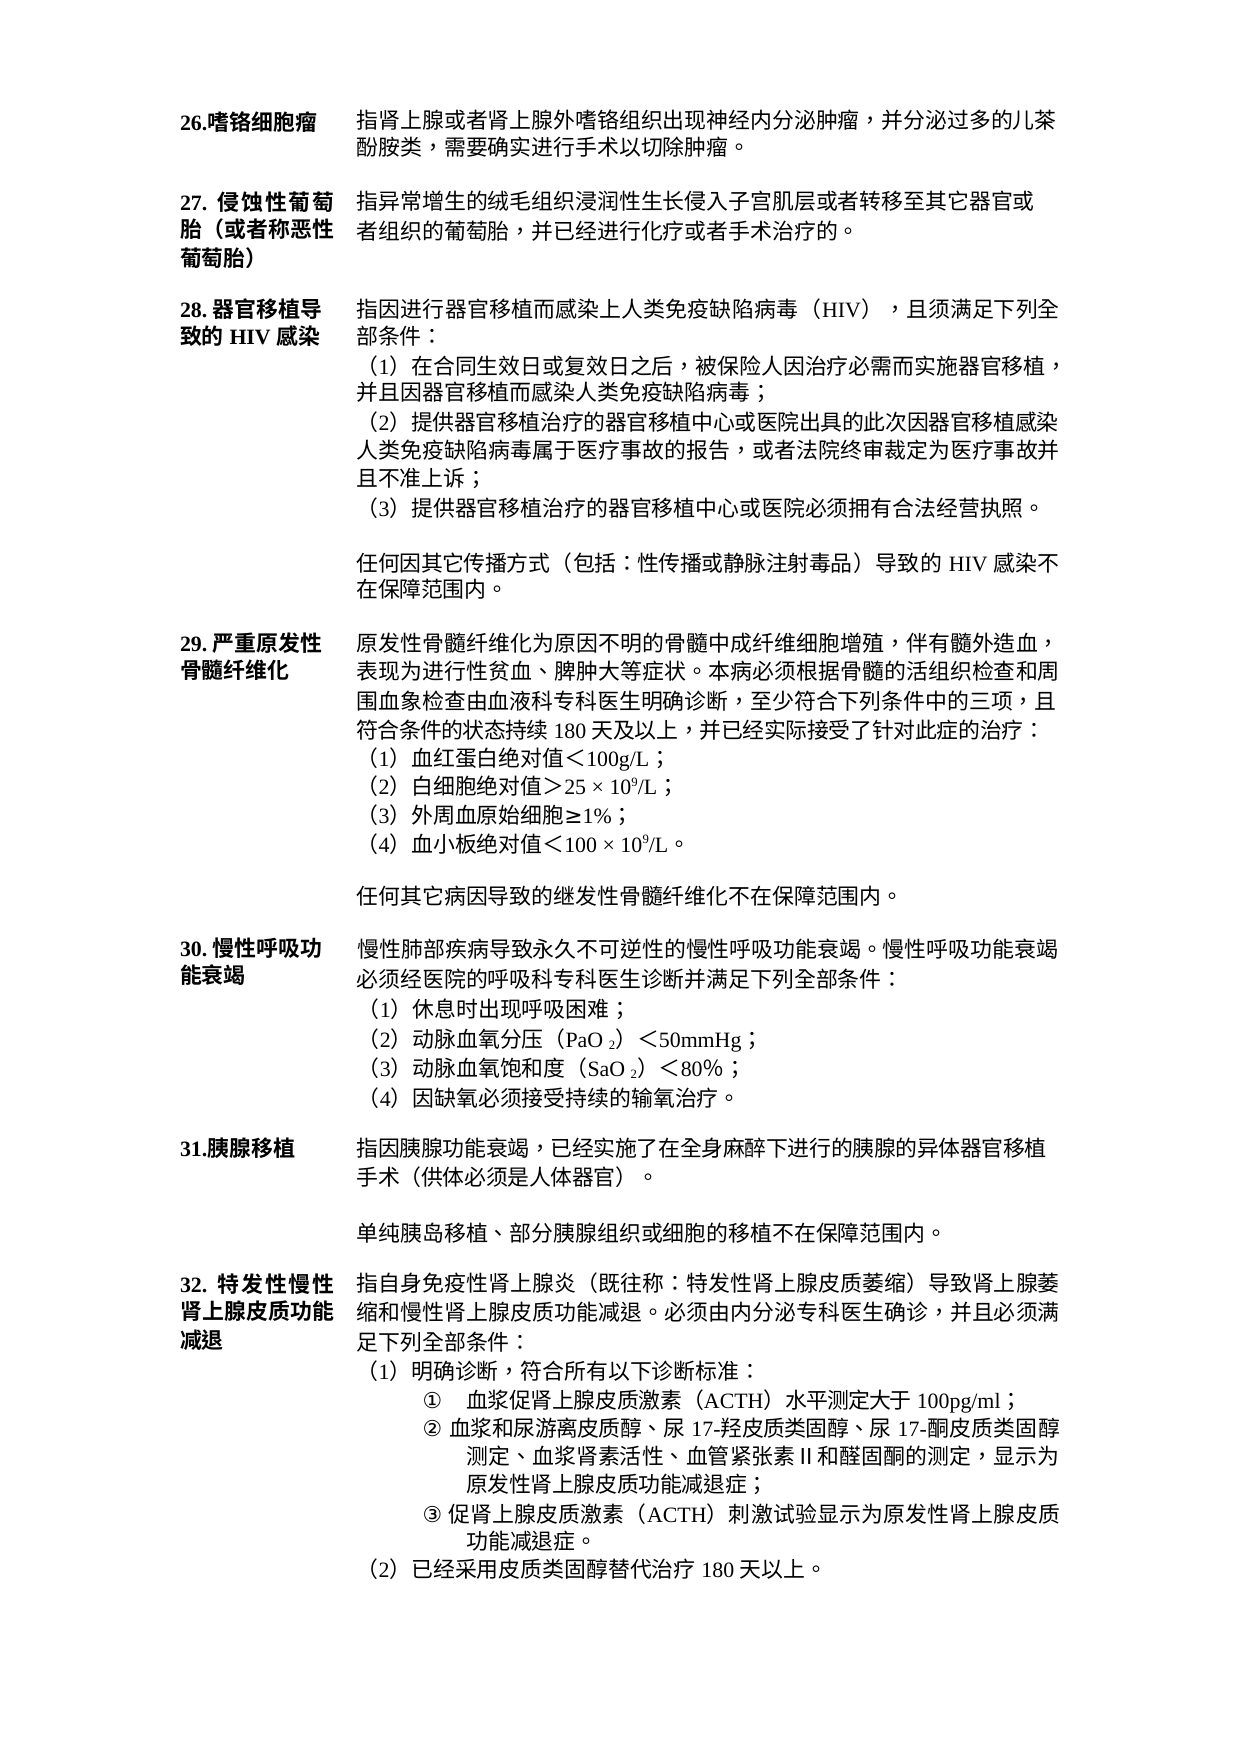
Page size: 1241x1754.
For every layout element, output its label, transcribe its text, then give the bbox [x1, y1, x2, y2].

table_cell 28. 器官移植导致的 HIV 感染 [159, 286, 345, 618]
table_cell 指异常增生的绒毛组织浸润性生长侵入子宫肌层或者转移至其它器官或者组织的葡萄胎，并已经进行化疗或者手术治疗的。 [345, 177, 1089, 286]
table_cell 慢性肺部疾病导致永久不可逆性的慢性呼吸功能衰竭。慢性呼吸功能衰竭必须经医院的呼吸科专科医生诊断并满足下列全部条件： （1）休息时出现呼吸困难； （2）动脉血氧分压（PaO 2）＜50mmHg； （3）动脉血氧饱和度（SaO 2）＜80％； （4）因缺氧必须接受持续的输氧治疗。 [345, 924, 1089, 1124]
table_cell 27. 侵蚀性葡萄胎（或者称恶性葡萄胎） [159, 177, 345, 286]
table_header 指肾上腺或者肾上腺外嗜铬组织出现神经内分泌肿瘤，并分泌过多的儿茶 酚胺类，需要确实进行手术以切除肿瘤。 [345, 110, 1089, 177]
table_cell 31.胰腺移植 [159, 1125, 345, 1259]
table_cell 32. 特发性慢性肾上腺皮质功能减退 [159, 1259, 345, 1583]
table_header 26.嗜铬细胞瘤 [159, 110, 345, 177]
table_cell 29. 严重原发性骨髓纤维化 [159, 618, 345, 923]
table_cell 指因胰腺功能衰竭，已经实施了在全身麻醉下进行的胰腺的异体器官移植手术（供体必须是人体器官）。 单纯胰岛移植、部分胰腺组织或细胞的移植不在保障范围内。 [345, 1125, 1089, 1259]
table_cell 30. 慢性呼吸功能衰竭 [159, 924, 345, 1124]
table_cell 原发性骨髓纤维化为原因不明的骨髓中成纤维细胞增殖，伴有髓外造血， 表现为进行性贫血、脾肿大等症状。本病必须根据骨髓的活组织检查和周围血象检查由血液科专科医生明确诊断，至少符合下列条件中的三项，且符合条件的状态持续 180 天及以上，并已经实际接受了针对此症的治疗： （1）血红蛋白绝对值＜100g/L； （2）白细胞绝对值＞25 × 109/L； （3）外周血原始细胞≥1%； （4）血小板绝对值＜100 × 109/L。 任何其它病因导致的继发性骨髓纤维化不在保障范围内。 [345, 618, 1089, 923]
table_cell 指自身免疫性肾上腺炎（既往称：特发性肾上腺皮质萎缩）导致肾上腺萎缩和慢性肾上腺皮质功能减退。必须由内分泌专科医生确诊，并且必须满足下列全部条件： （1）明确诊断，符合所有以下诊断标准： ① 血浆促肾上腺皮质激素（ACTH）水平测定大于 100pg/ml； ② 血浆和尿游离皮质醇、尿 17-羟皮质类固醇、尿 17-酮皮质类固醇测定、血浆肾素活性、血管紧张素Ⅱ和醛固酮的测定，显示为原发性肾上腺皮质功能减退症； ③ 促肾上腺皮质激素（ACTH）刺激试验显示为原发性肾上腺皮质功能减退症。 （2）已经采用皮质类固醇替代治疗 180 天以上。 [345, 1259, 1089, 1583]
table_cell 指因进行器官移植而感染上人类免疫缺陷病毒（HIV），且须满足下列全部条件： （1）在合同生效日或复效日之后，被保险人因治疗必需而实施器官移植， 并且因器官移植而感染人类免疫缺陷病毒； （2）提供器官移植治疗的器官移植中心或医院出具的此次因器官移植感染人类免疫缺陷病毒属于医疗事故的报告，或者法院终审裁定为医疗事故并且不准上诉； （3）提供器官移植治疗的器官移植中心或医院必须拥有合法经营执照。 任何因其它传播方式（包括：性传播或静脉注射毒品）导致的 HIV 感染不在保障范围内。 [345, 286, 1089, 618]
